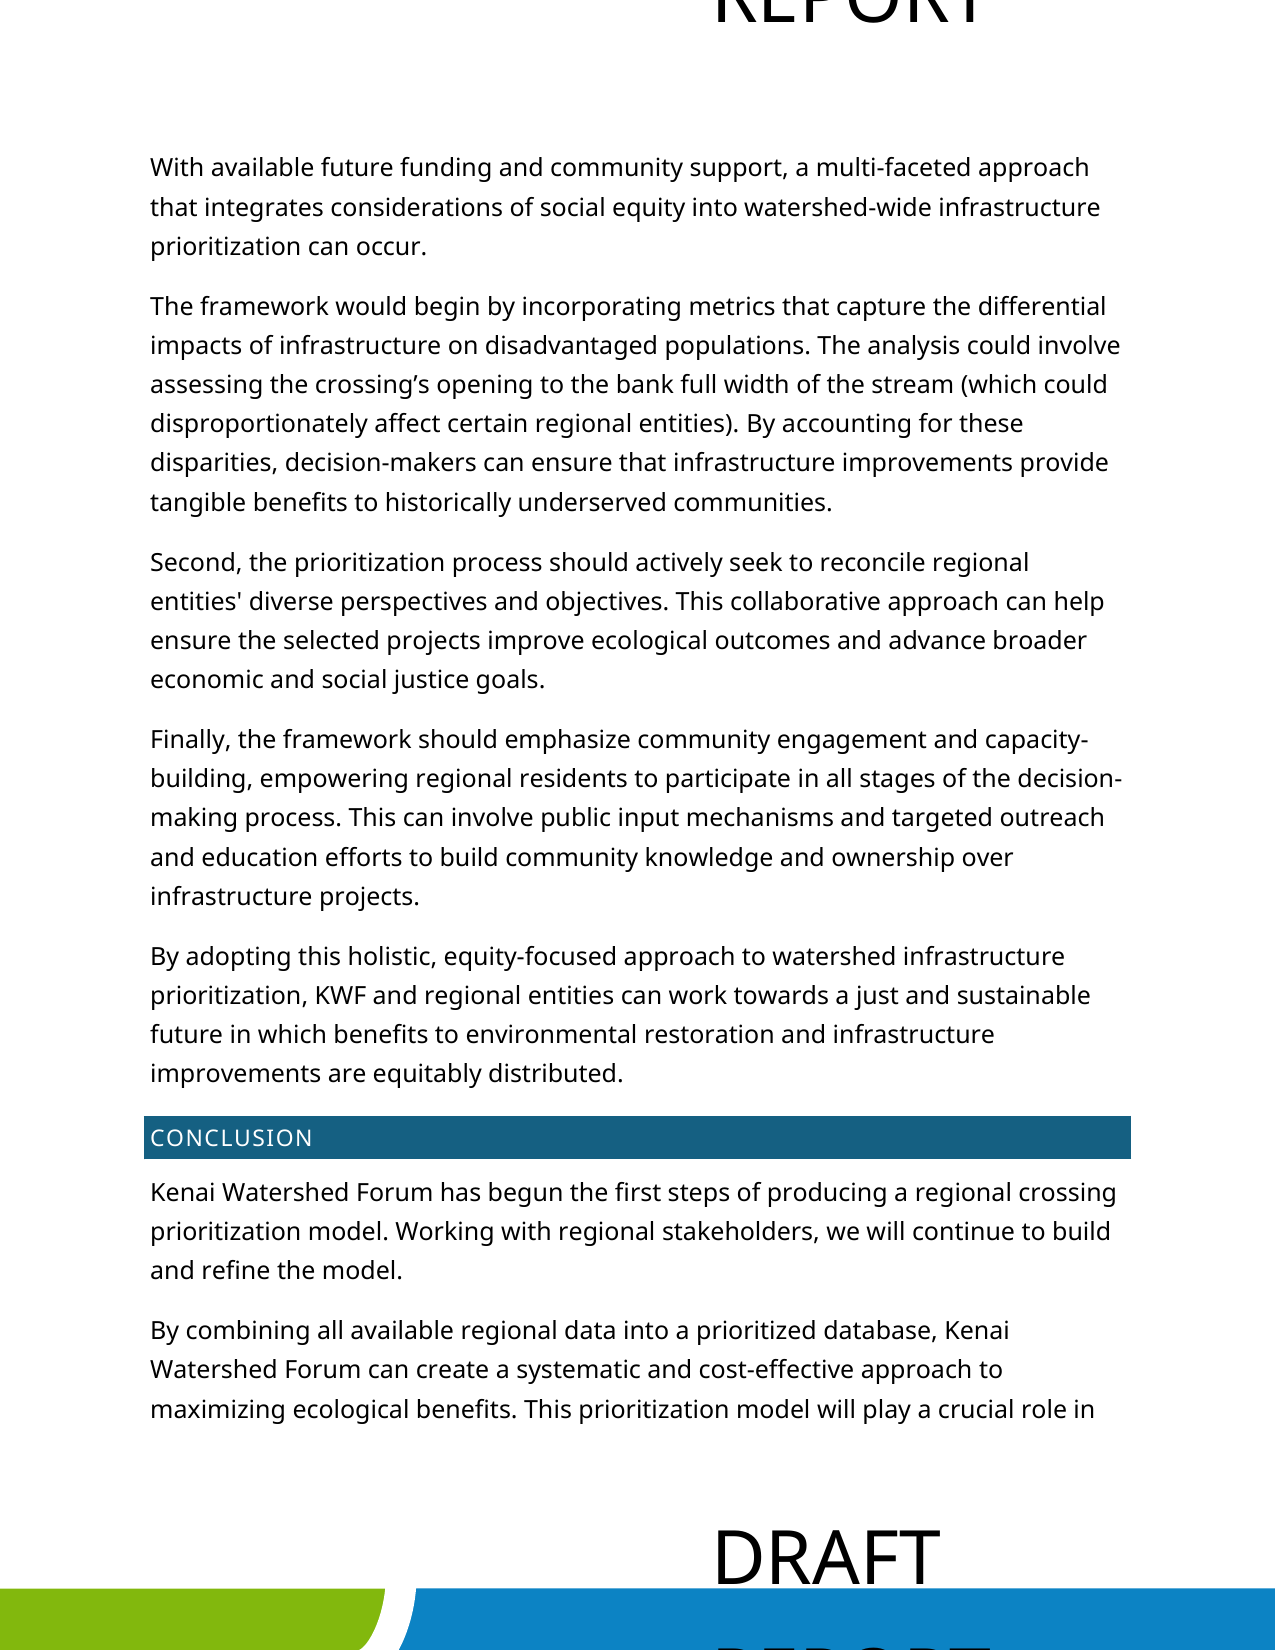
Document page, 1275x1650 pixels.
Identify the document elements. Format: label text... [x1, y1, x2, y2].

text Second, the prioritization process should actively seek to reconcile regional entities' diverse perspectives and objectives. This collaborative approach can help ensure the selected projects improve ecological outcomes and advance broader economic and social justice goals. [150, 544, 1125, 696]
text By adopting this holistic, equity-focused approach to watershed infrastructure prioritization, KWF and regional entities can work towards a just and sustainable future in which benefits to environmental restoration and infrastructure improvements are equitably distributed. [150, 938, 1125, 1090]
text Kenai Watershed Forum has begun the first steps of producing a regional crossing prioritization model. Working with regional stakeholders, we will continue to build and refine the model. [150, 1175, 1125, 1287]
text With available future funding and community support, a multi-faceted approach that integrates considerations of social equity into watershed-wide infrastructure prioritization can occur. [150, 150, 1125, 262]
subtitle CONCLUSION [150, 1122, 1125, 1153]
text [150, 1313, 1125, 1425]
text The framework would begin by incorporating metrics that capture the differential impacts of infrastructure on disadvantaged populations. The analysis could involve assessing the crossing’s opening to the bank full width of the stream (which could disproportionately affect certain regional entities). By accounting for these disparities, decision-makers can ensure that infrastructure improvements provide tangible benefits to historically underserved communities. [150, 288, 1125, 518]
text Finally, the framework should emphasize community engagement and capacity-building, empowering regional residents to participate in all stages of the decision-making process. This can involve public input mechanisms and targeted outreach and education efforts to build community knowledge and ownership over infrastructure projects. [150, 722, 1125, 912]
